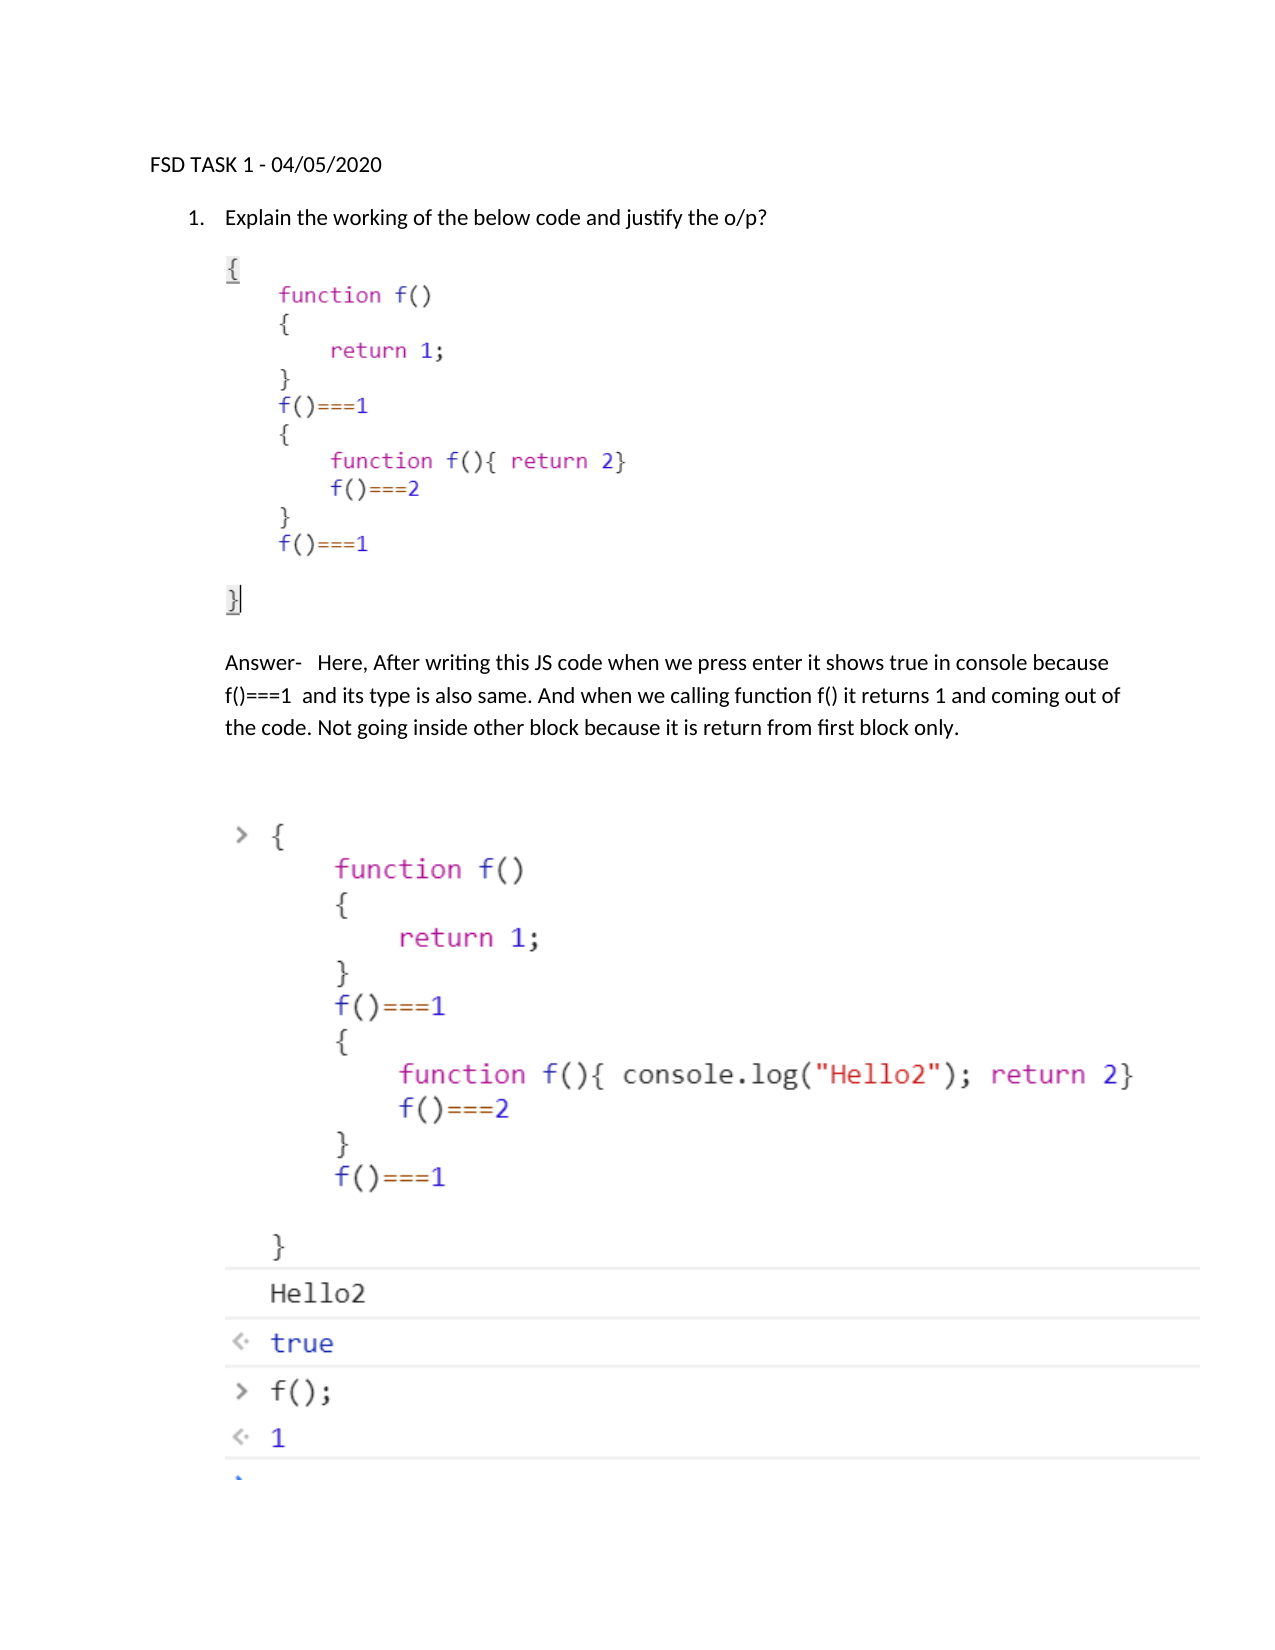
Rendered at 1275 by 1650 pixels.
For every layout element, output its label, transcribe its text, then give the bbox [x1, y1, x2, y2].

text FSD TASK 1 - 04/05/2020 [150, 150, 1125, 178]
picture [225, 818, 1200, 1480]
list Explain the working of the below code and justify the o/p? [187, 203, 1125, 231]
picture [225, 256, 637, 624]
text Answer- Here, After writing this JS code when we press enter it shows true in console because f()===1 and its type is also same. And when we calling function f() it returns 1 and coming out of the code. Not going inside other block because it is return from first block only. [225, 648, 1125, 741]
